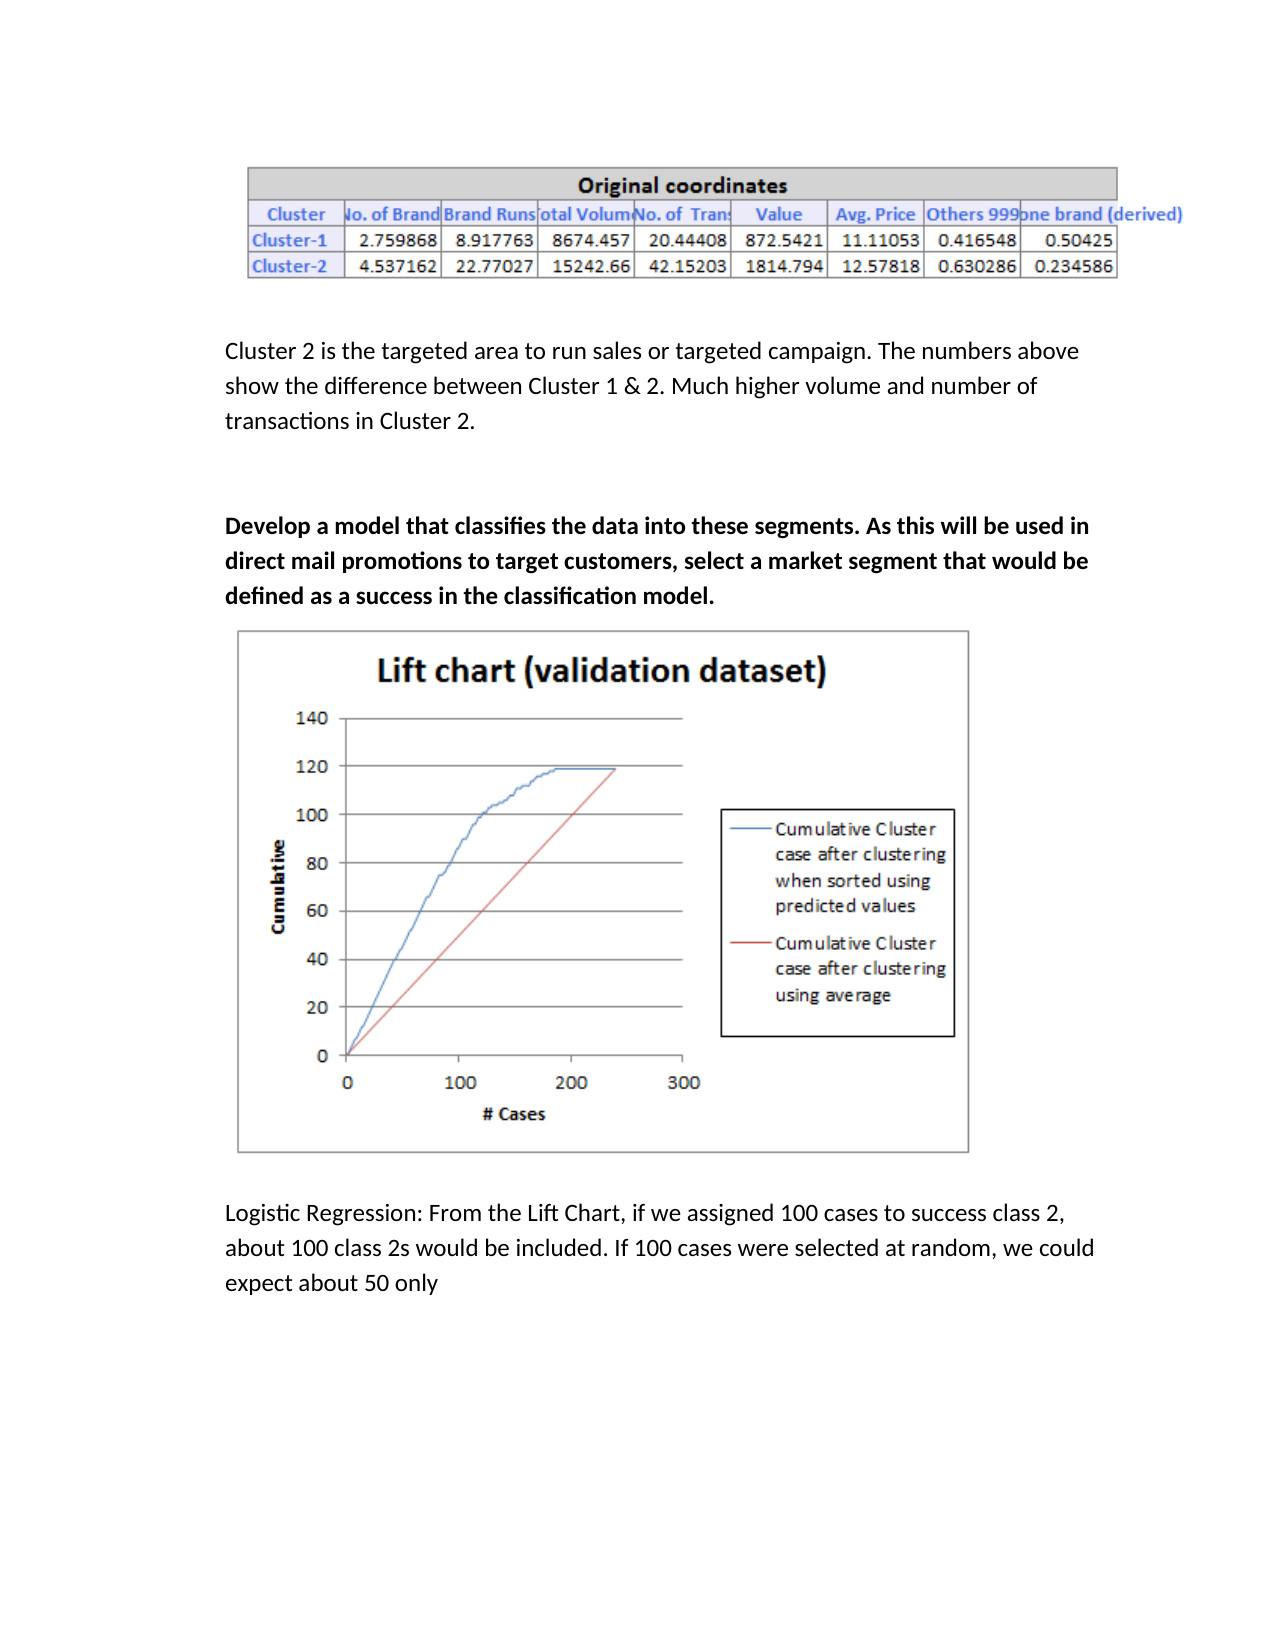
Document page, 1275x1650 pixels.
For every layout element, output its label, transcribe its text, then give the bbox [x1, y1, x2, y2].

list Logistic Regression: From the Lift Chart, if we assigned 100 cases to success class 2, about 100 class 2s would be included. If 100 cases were selected at random, we could expect about 50 only [225, 1197, 1125, 1297]
list Cluster 2 is the targeted area to run sales or targeted campaign. The numbers above show the difference between Cluster 1 & 2. Much higher volume and number of transactions in Cluster 2. [225, 335, 1125, 436]
list Develop a model that classifies the data into these segments. As this will be used in direct mail promotions to target customers, select a market segment that would be defined as a success in the classification model. [225, 510, 1125, 611]
picture [225, 150, 1200, 297]
picture [225, 615, 982, 1158]
